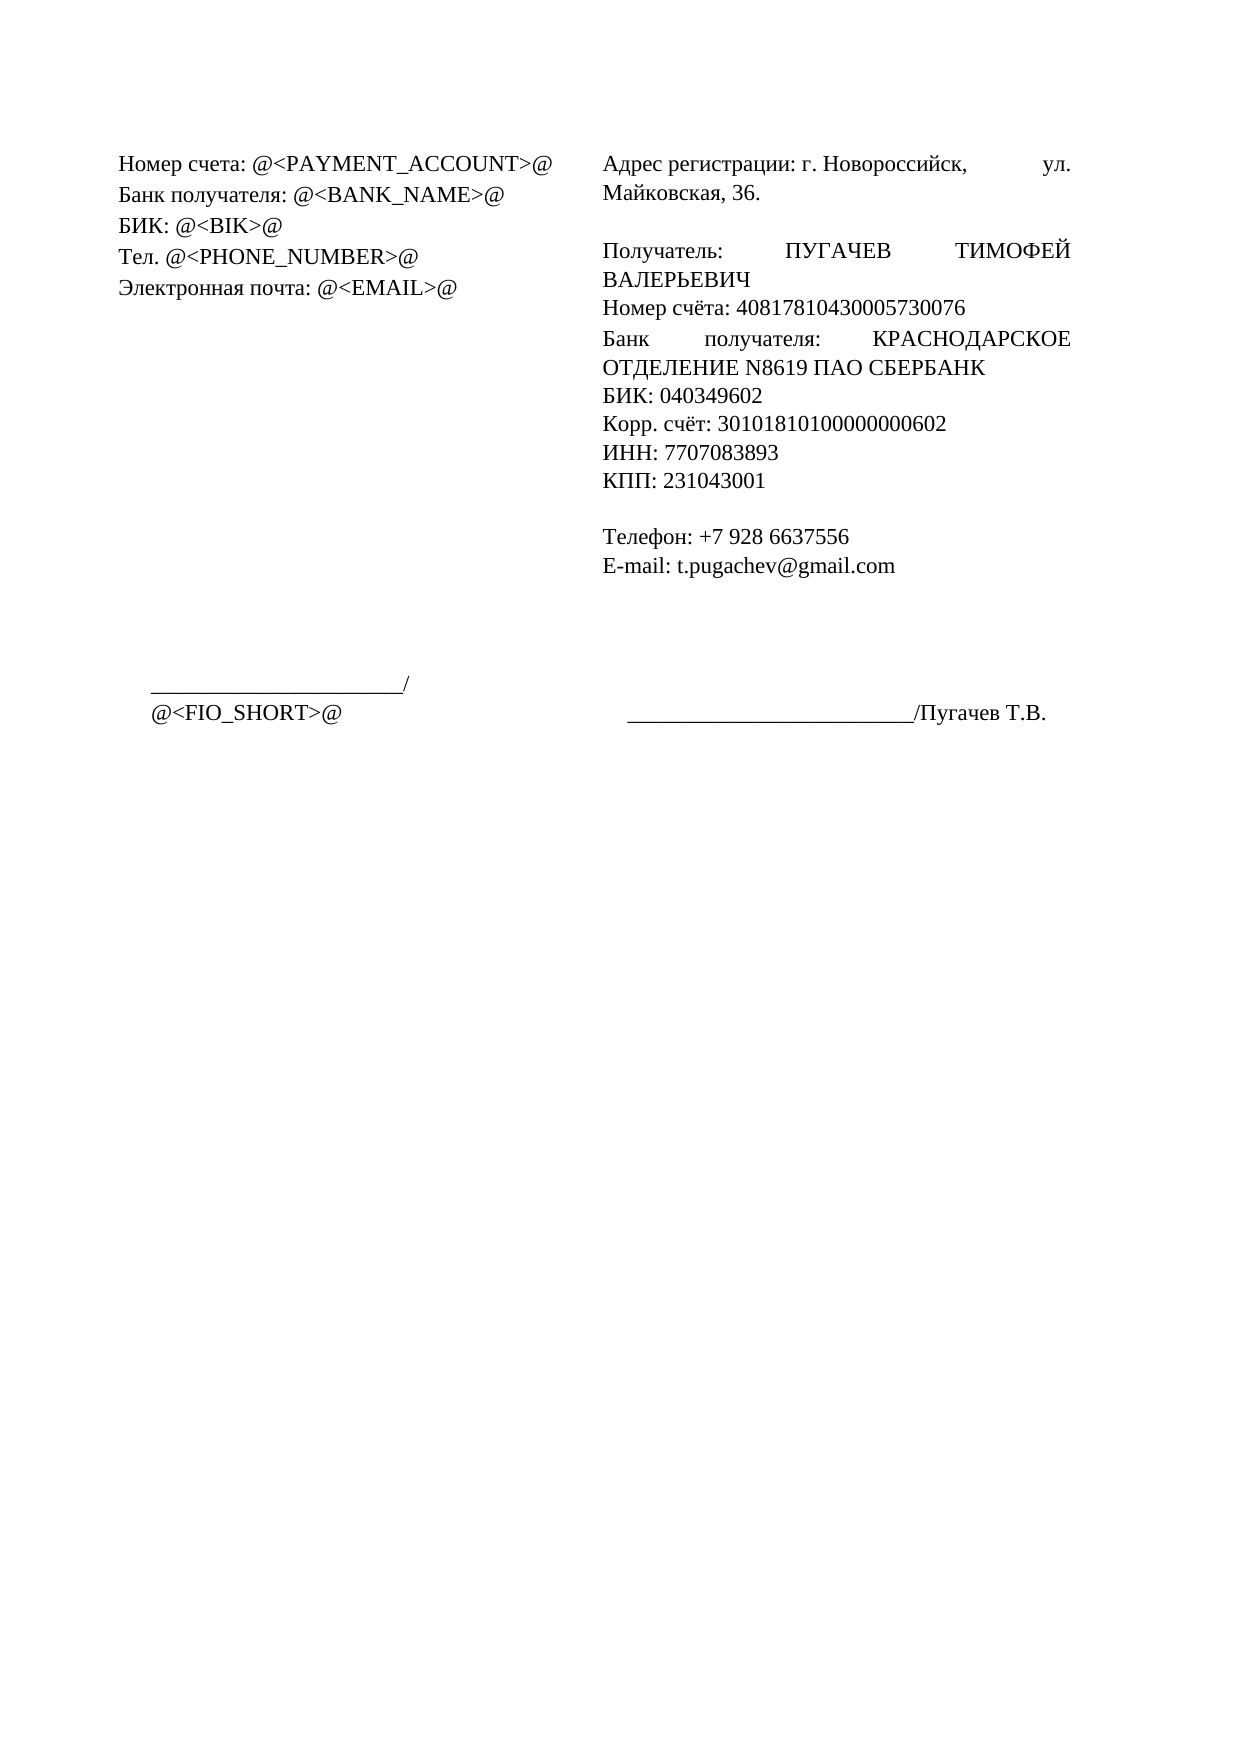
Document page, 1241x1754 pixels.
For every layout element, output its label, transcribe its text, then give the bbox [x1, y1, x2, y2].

table_cell _________________________/Пугачев Т.В. [603, 659, 1071, 727]
table_cell ______________________/ @<FIO_SHORT>@ [118, 659, 602, 727]
